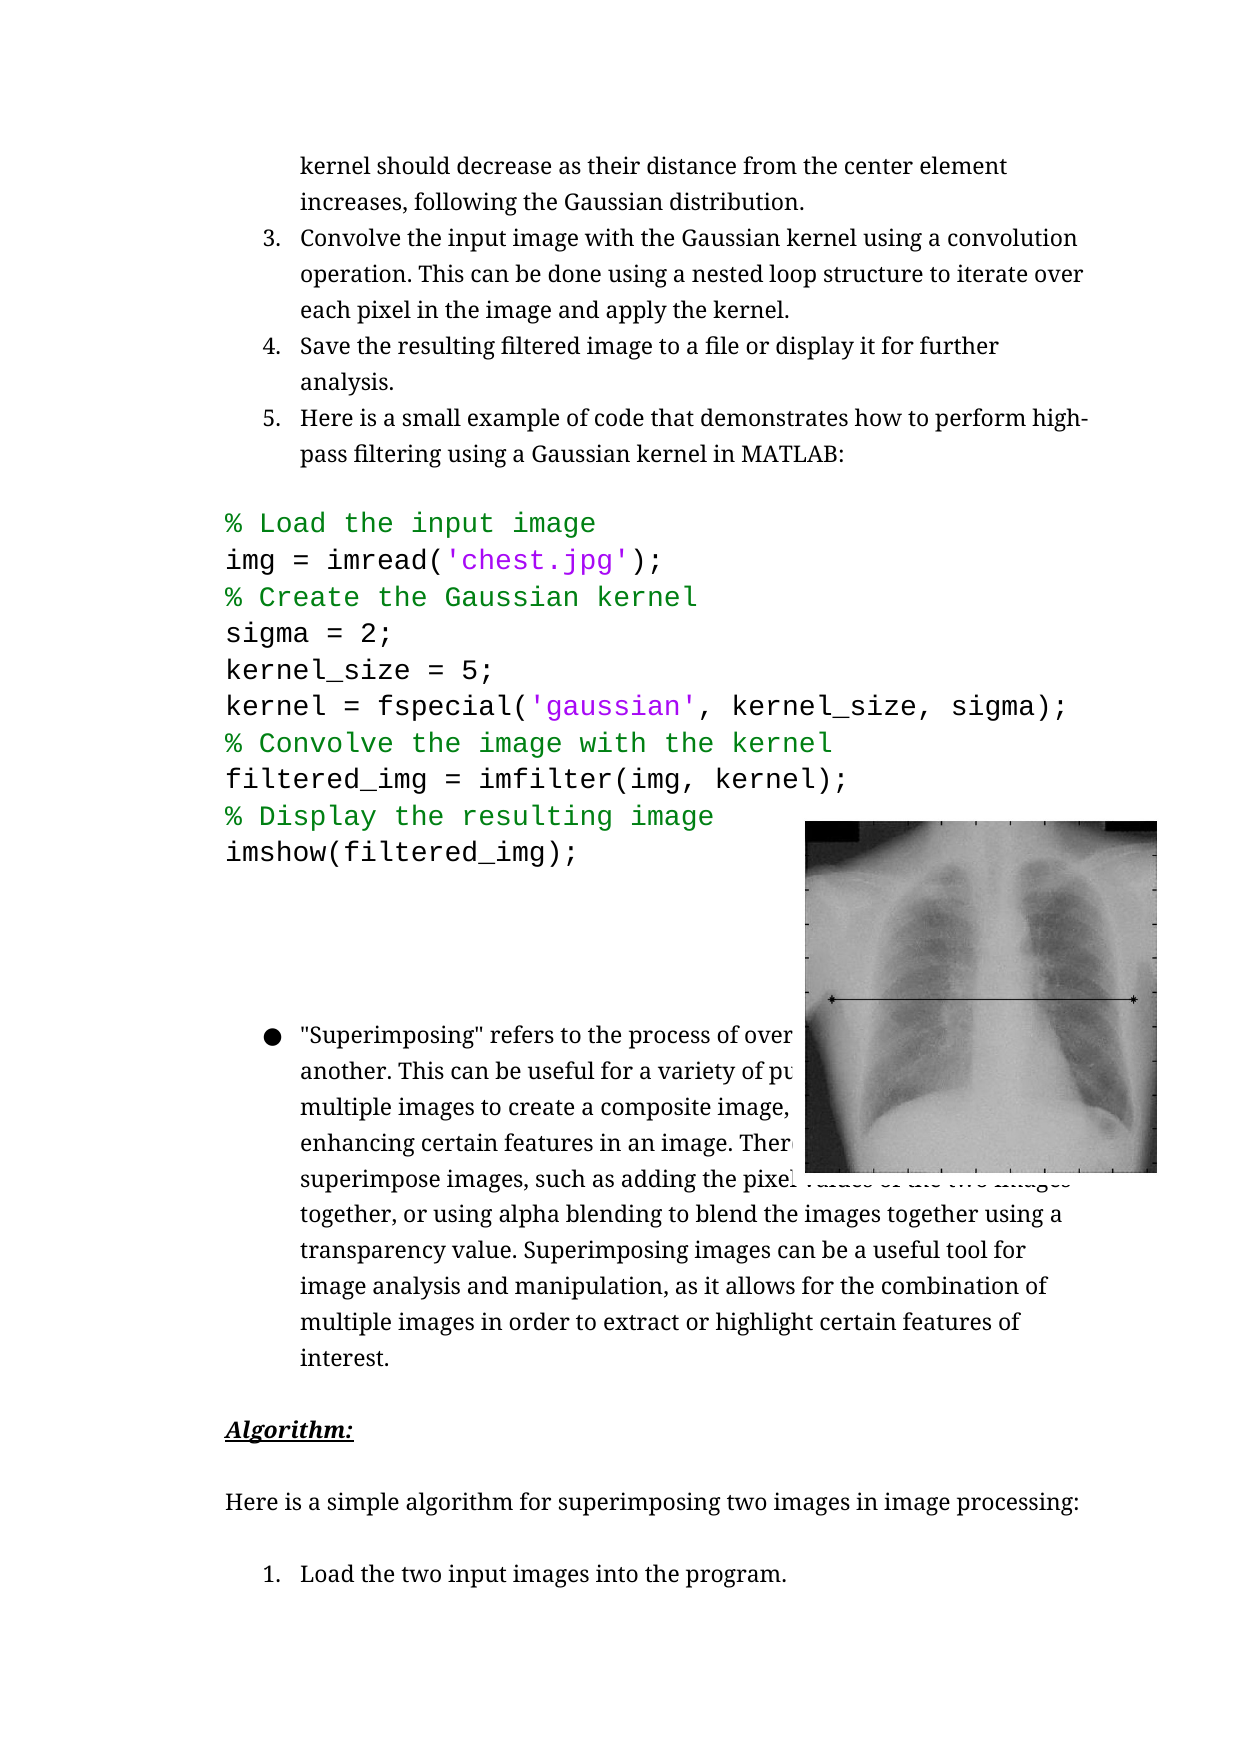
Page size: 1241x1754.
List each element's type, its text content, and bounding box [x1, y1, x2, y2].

text kernel_size = 5; [225, 656, 1090, 687]
text % Load the input image [225, 509, 1090, 541]
text Algorithm: [225, 1414, 1090, 1445]
text imshow(filtered_img); [225, 838, 792, 870]
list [262, 150, 1090, 217]
text sigma = 2; [225, 619, 1090, 651]
text % Create the Gaussian kernel [225, 582, 1090, 614]
list "Superimposing" refers to the process of overlaying one image on top of another. This can be useful for a variety of purposes, such as combining multiple images to create a composite image, comparing images, or enhancing certain features in an image. There are several ways to superimpose images, such as adding the pixel values of the two images together, or using alpha blending to blend the images together using a transparency value. Superimposing images can be a useful tool for image analysis and manipulation, as it allows for the combination of multiple images in order to extract or highlight certain features of interest. [262, 1019, 1090, 1373]
text kernel = fspecial('gaussian', kernel_size, sigma); [225, 692, 1090, 724]
text Here is a simple algorithm for superimposing two images in image processing: [225, 1486, 1090, 1517]
list Convolve the input image with the Gaussian kernel using a convolution operation. This can be done using a nested loop structure to iterate over each pixel in the image and apply the kernel. [262, 222, 1090, 325]
list Here is a small example of code that demonstrates how to perform high-pass filtering using a Gaussian kernel in MATLAB: [262, 402, 1090, 469]
list Load the two input images into the program. [262, 1558, 1090, 1589]
text % Convolve the image with the kernel [225, 729, 1090, 761]
picture [792, 808, 1169, 1185]
text filtered_img = imfilter(img, kernel); [225, 765, 1090, 797]
text img = imread('chest.jpg'); [225, 546, 1090, 578]
list Save the resulting filtered image to a file or display it for further analysis. [262, 330, 1090, 397]
text % Display the resulting image [225, 802, 1090, 834]
